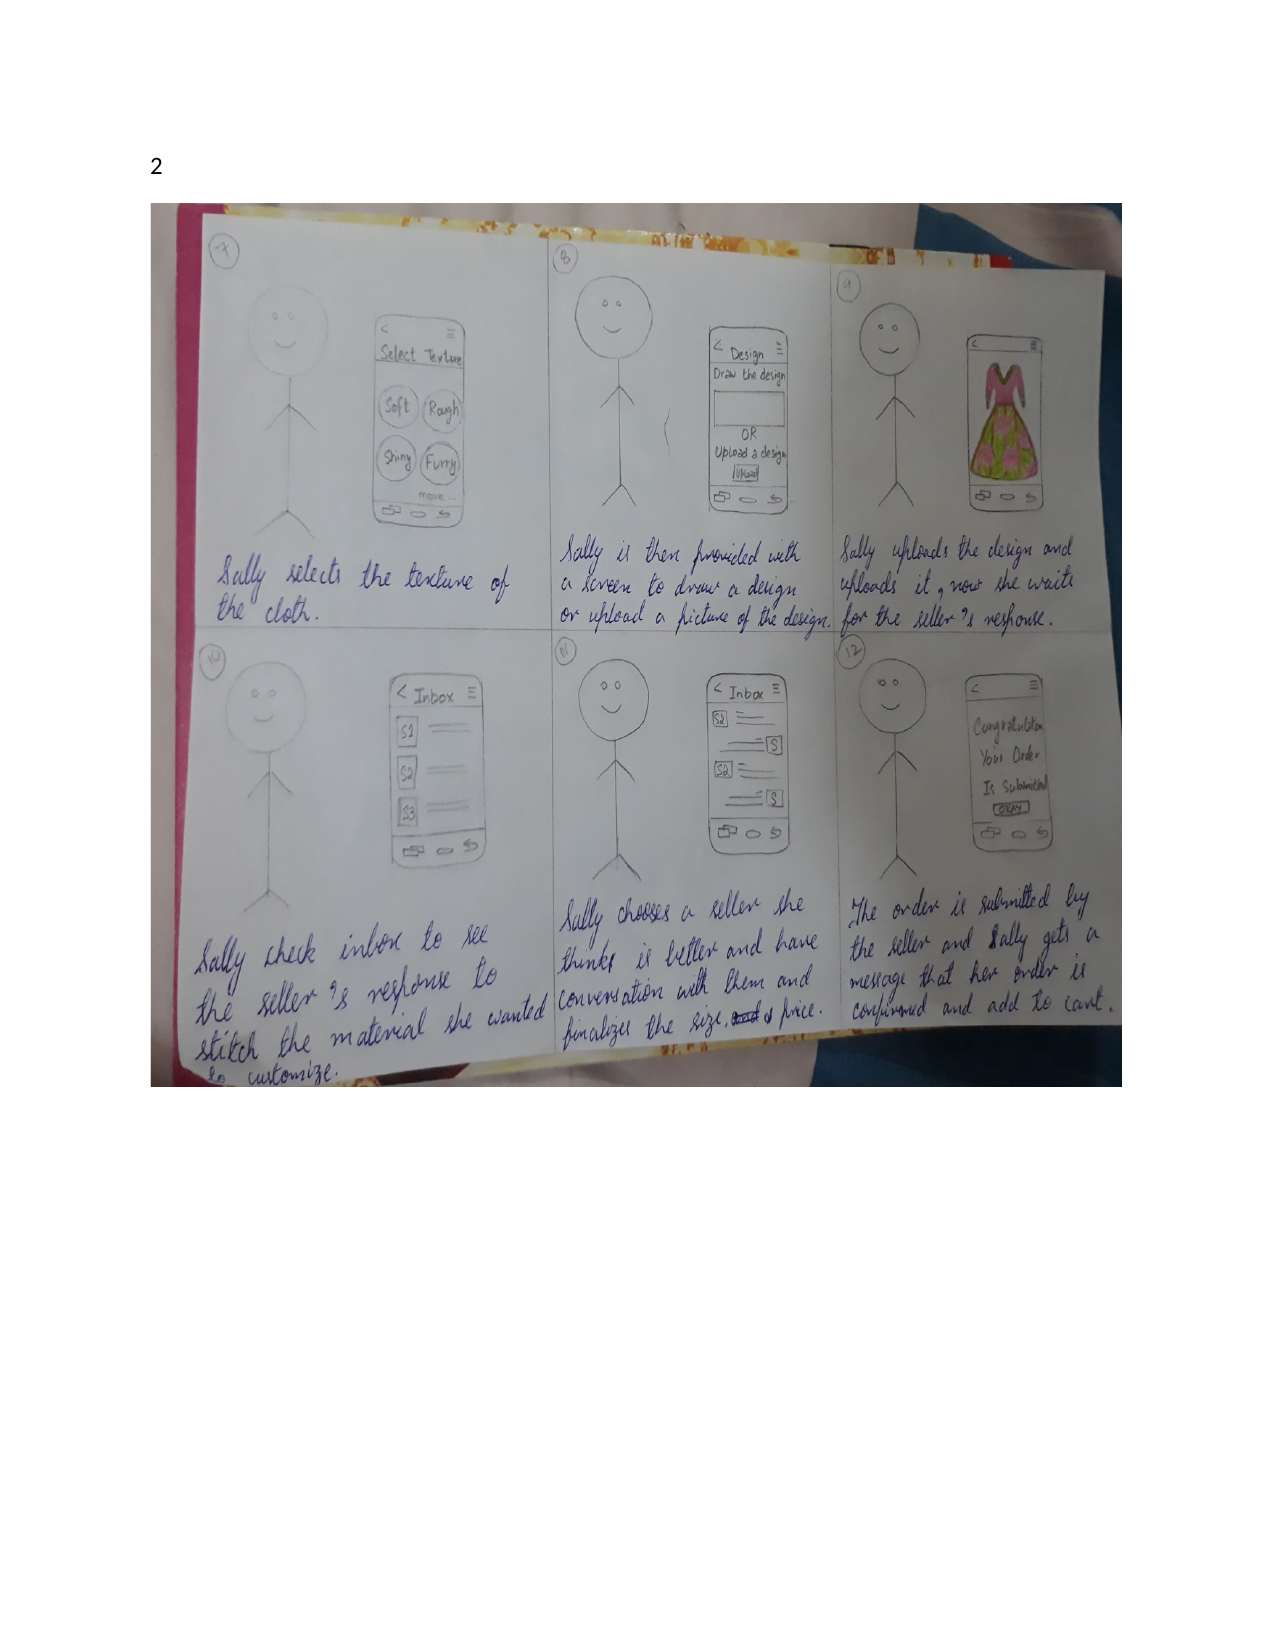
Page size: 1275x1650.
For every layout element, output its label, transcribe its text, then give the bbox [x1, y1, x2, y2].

text 2 [150, 150, 1125, 181]
picture [151, 203, 1122, 1087]
